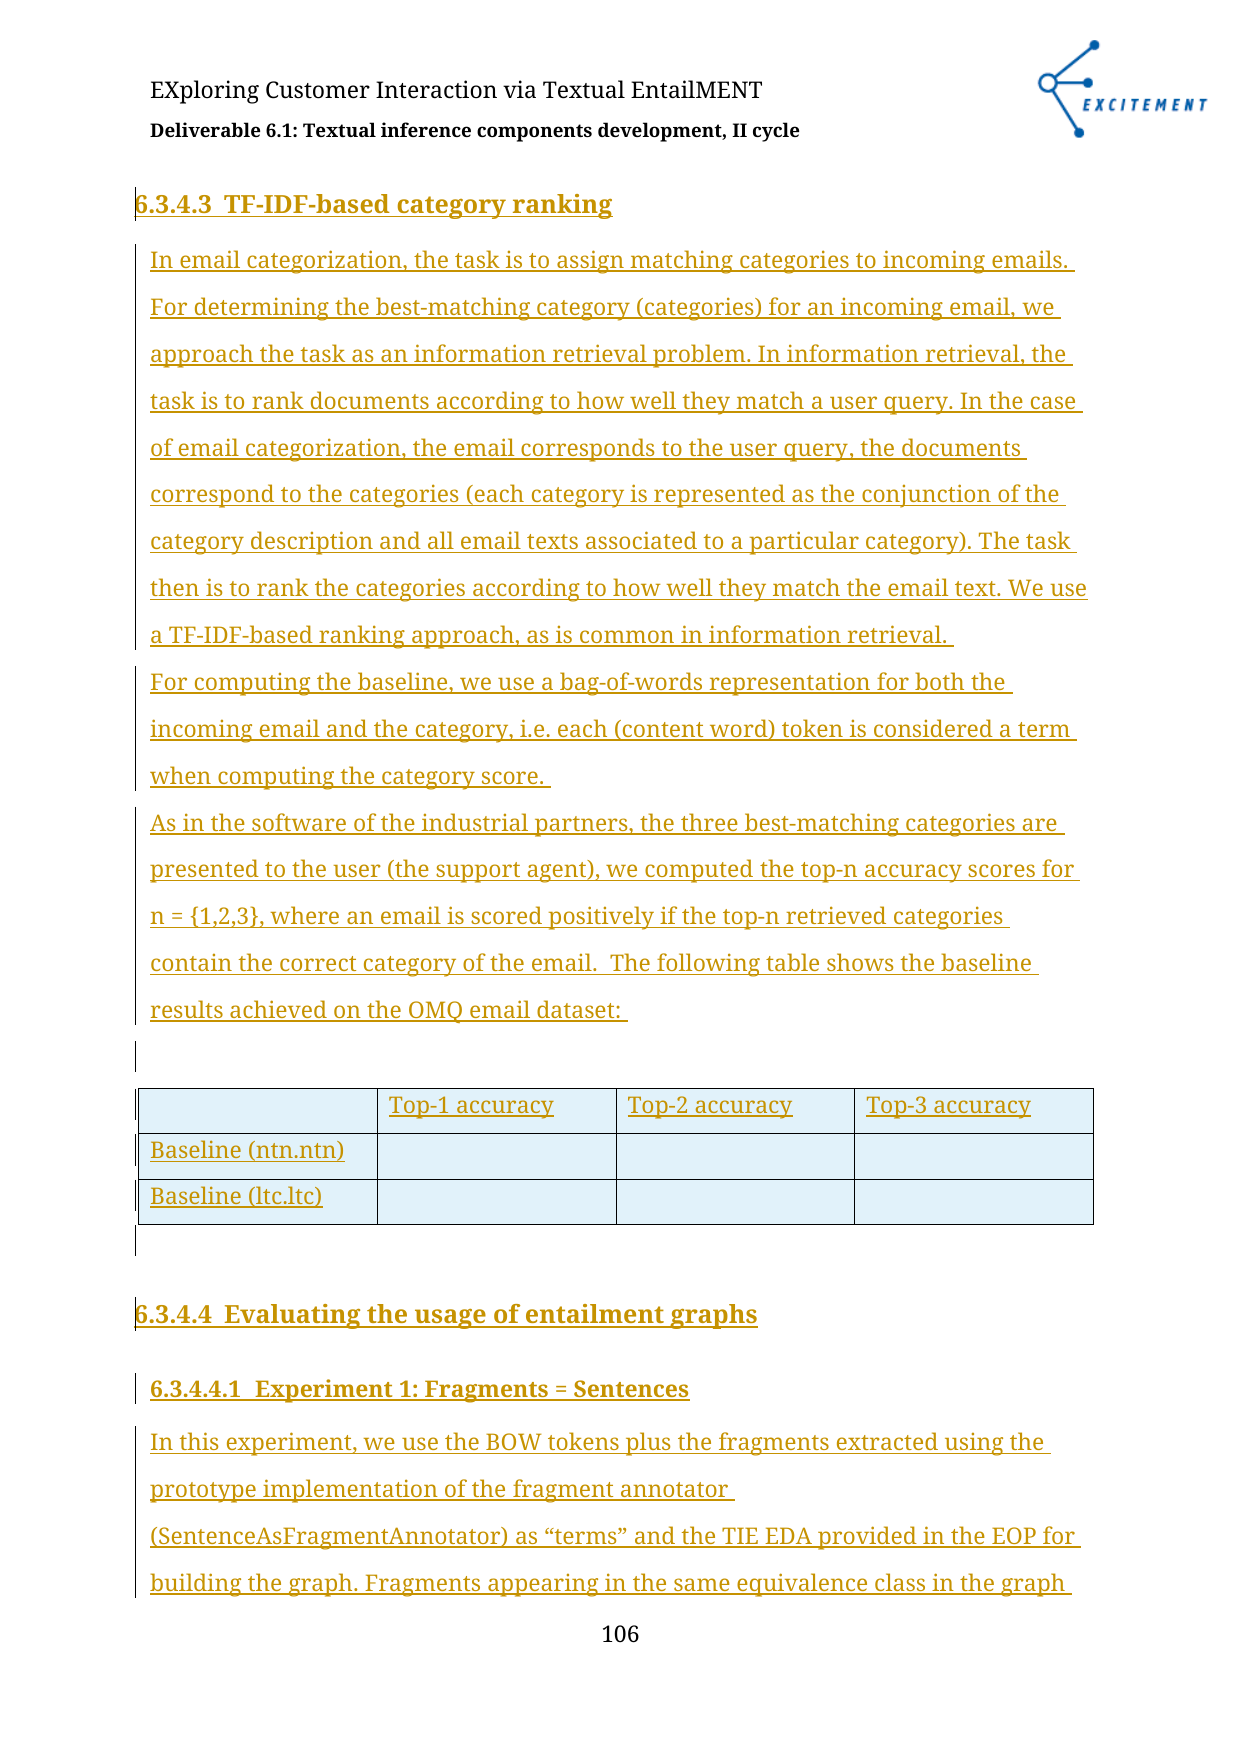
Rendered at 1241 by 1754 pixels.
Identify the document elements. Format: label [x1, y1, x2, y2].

picture [1028, 29, 1212, 152]
